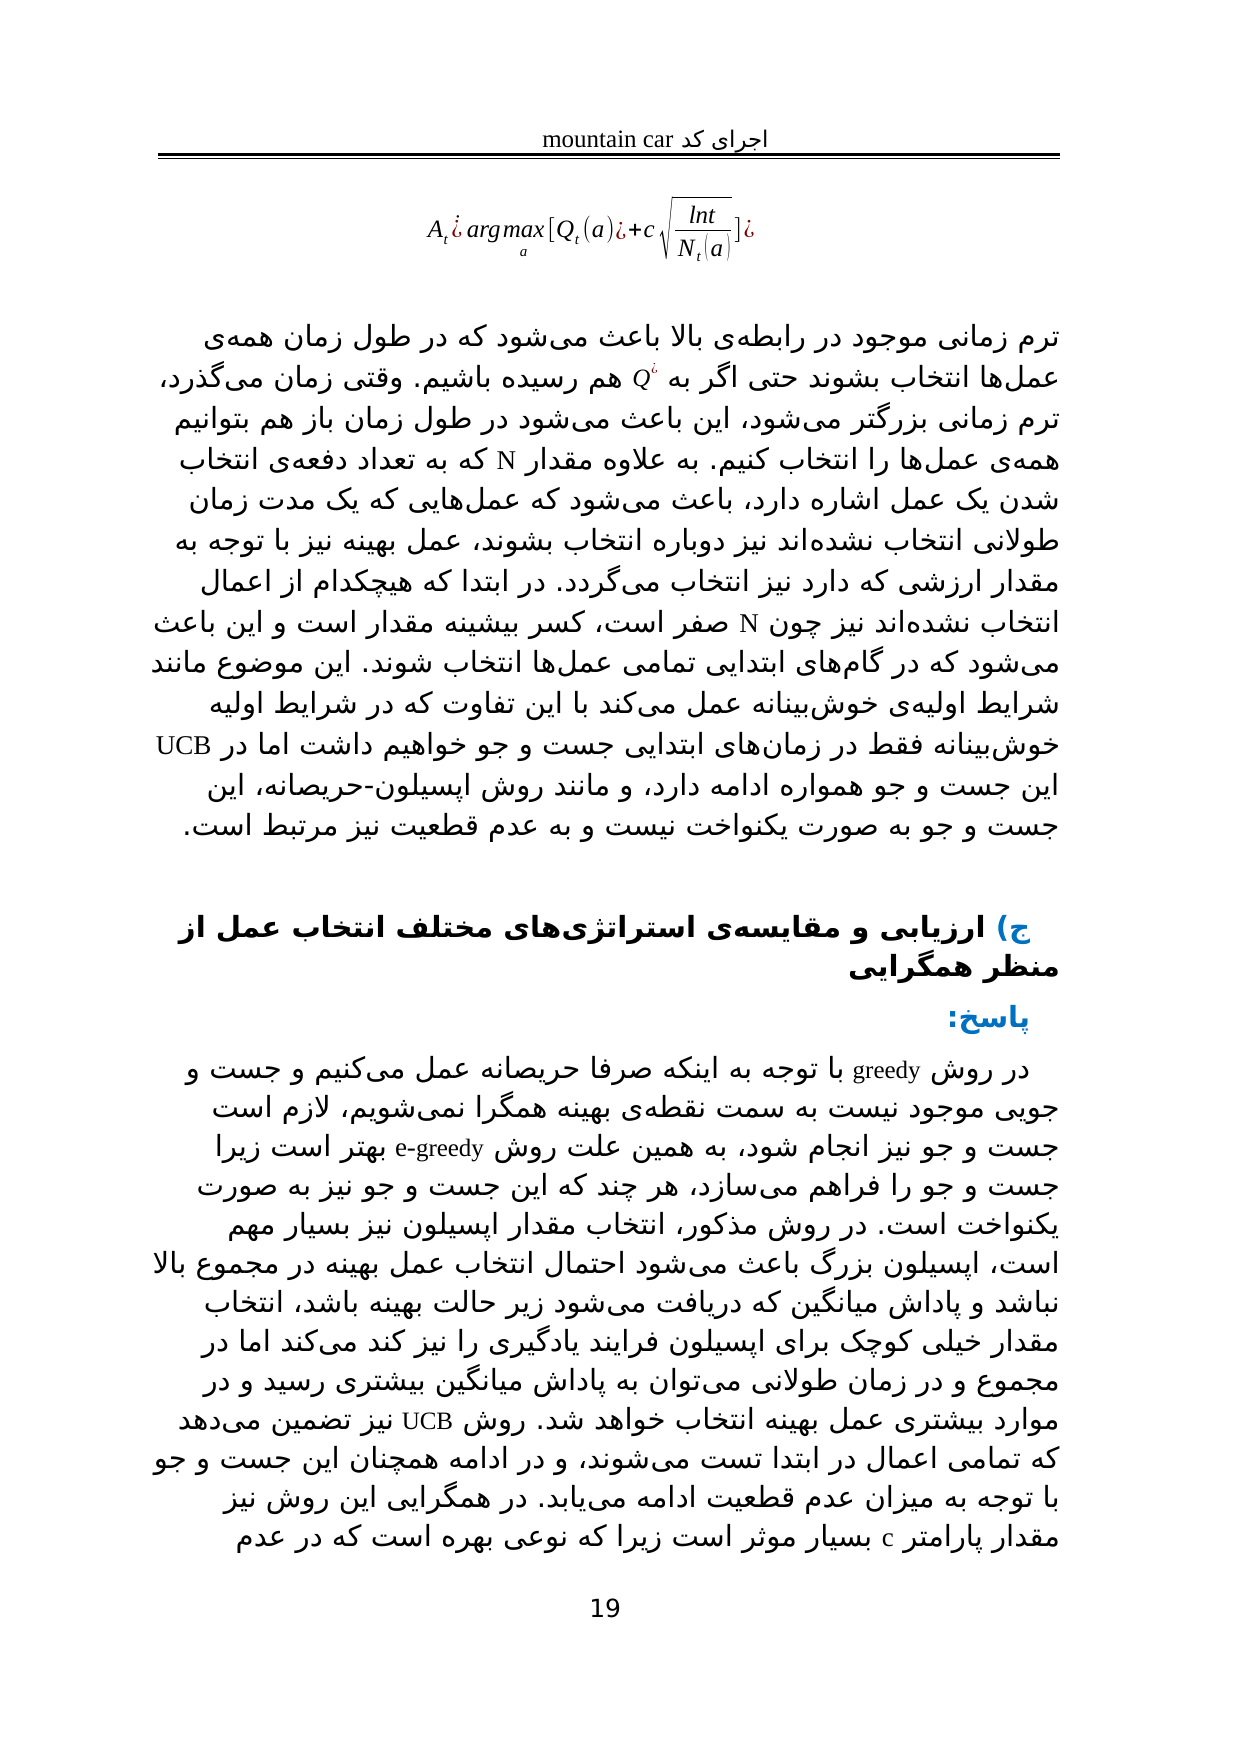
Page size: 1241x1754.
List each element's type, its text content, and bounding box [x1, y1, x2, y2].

text ج) ارزیابی و مقایسه‌ی استراتژی‌های مختلف انتخاب عمل از منظر همگرایی [150, 910, 1060, 983]
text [150, 1052, 1060, 1553]
text پاسخ: [150, 1000, 1060, 1034]
text ترم زمانی موجود در رابطه‌ی بالا باعث می‌شود که در طول زمان همه‌ی عمل‌ها انتخاب بشوند حتی اگر به هم رسیده باشیم. وقتی زمان می‌گذرد، ترم زمانی بزرگتر می‌شود، این باعث می‌شود در طول زمان باز هم بتوانیم همه‌ی عمل‌ها را انتخاب کنیم. به علاوه مقدار N که به تعداد دفعه‌ی انتخاب شدن یک عمل اشاره دارد، باعث می‌شود که عمل‌هایی که یک مدت زمان طولانی انتخاب نشده‌اند نیز دوباره انتخاب بشوند، عمل بهینه نیز با توجه به مقدار ارزشی که دارد نیز انتخاب می‌گردد. در ابتدا که هیچکدام از اعمال انتخاب نشده‌اند نیز چون N صفر است، کسر بیشینه مقدار است و این باعث می‌شود که در گام‌های ابتدایی تمامی عمل‌ها انتخاب شوند. این موضوع مانند شرایط اولیه‌ی خوش‌بینانه عمل می‌کند با این تفاوت که در شرایط اولیه خوش‌بینانه فقط در زمان‌های ابتدایی جست و جو خواهیم داشت اما در UCB این جست و جو همواره ادامه دارد، و مانند روش اپسیلون-حریصانه، این جست و جو به صورت یکنواخت نیست و به عدم قطعیت نیز مرتبط است. [150, 320, 1060, 842]
